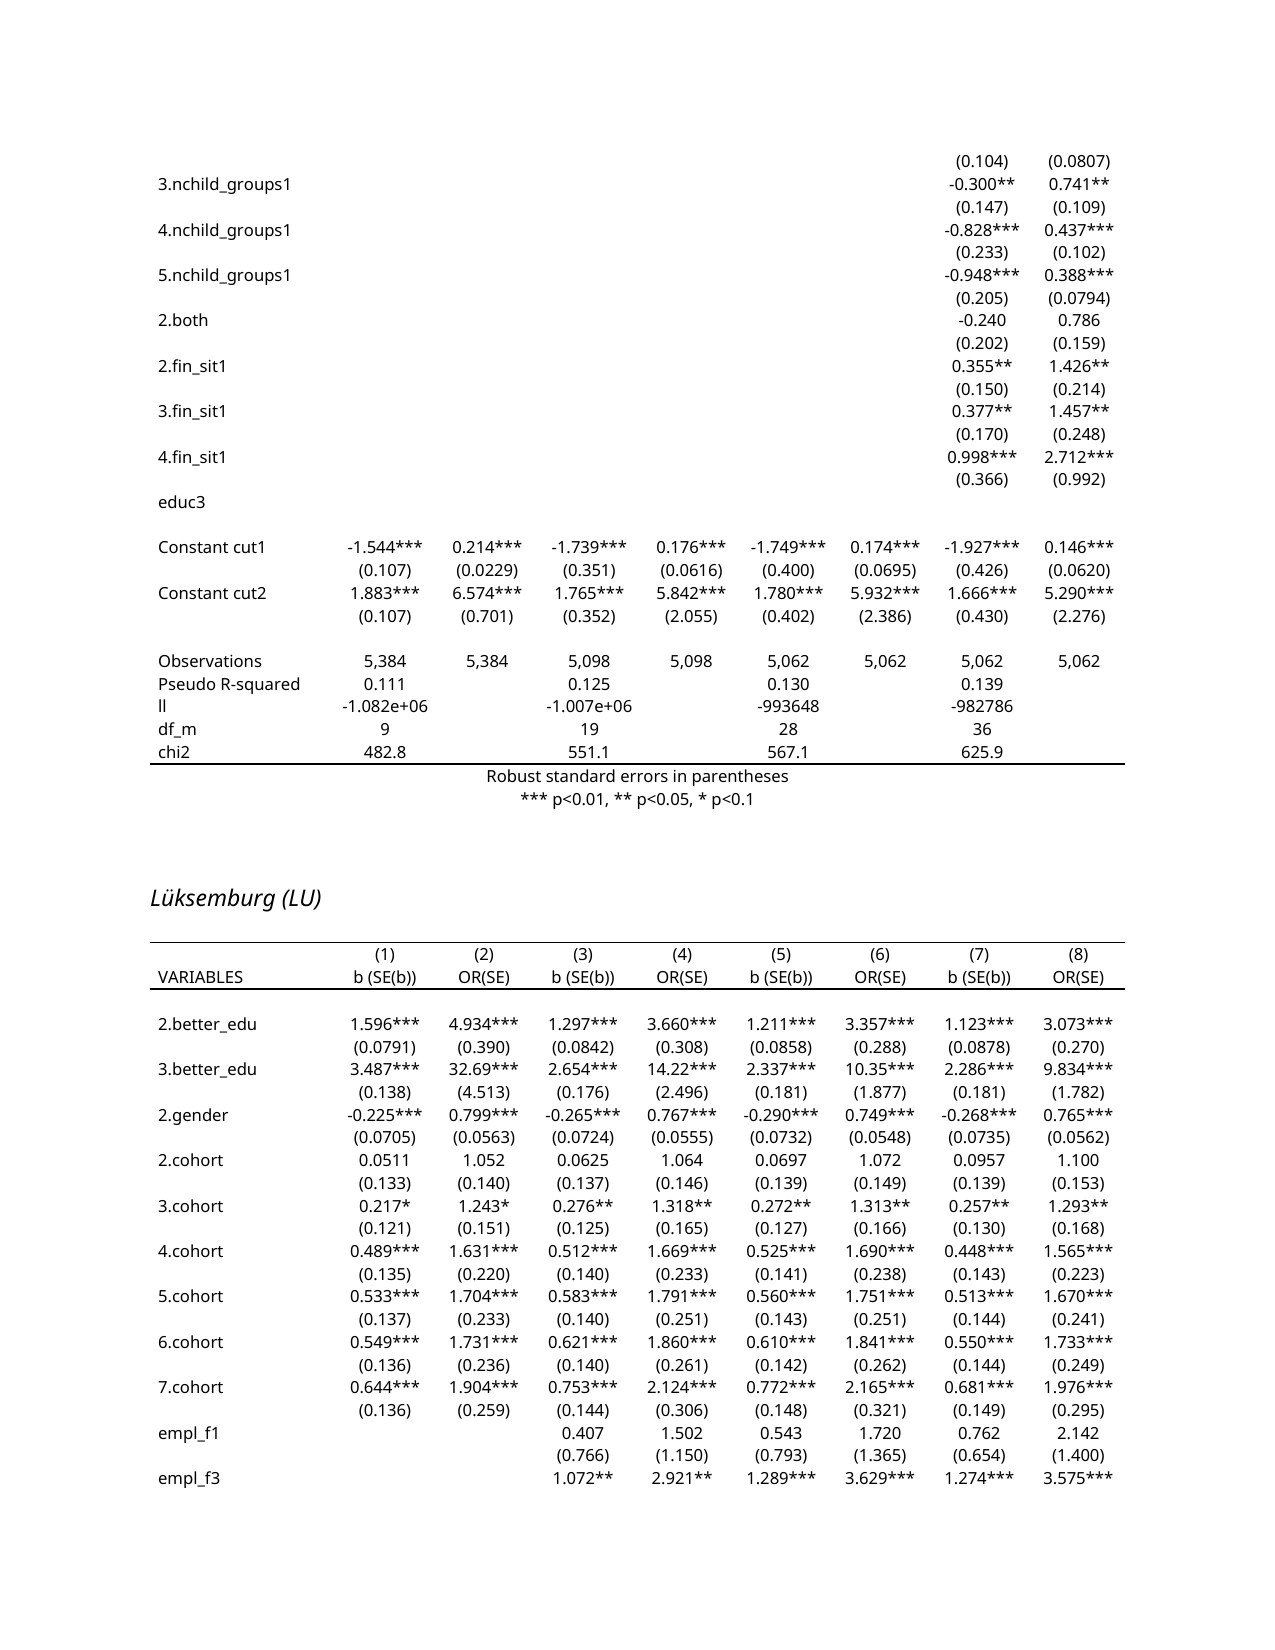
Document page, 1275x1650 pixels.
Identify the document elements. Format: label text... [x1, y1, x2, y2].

text Robust standard errors in parentheses [150, 765, 1125, 787]
text Lüksemburg (LU) [150, 882, 1125, 913]
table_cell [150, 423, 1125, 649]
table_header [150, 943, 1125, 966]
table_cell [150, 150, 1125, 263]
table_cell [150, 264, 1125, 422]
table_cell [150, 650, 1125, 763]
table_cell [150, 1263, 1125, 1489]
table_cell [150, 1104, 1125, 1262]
text *** p<0.01, ** p<0.05, * p<0.1 [150, 787, 1125, 810]
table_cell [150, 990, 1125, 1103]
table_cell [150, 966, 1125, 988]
